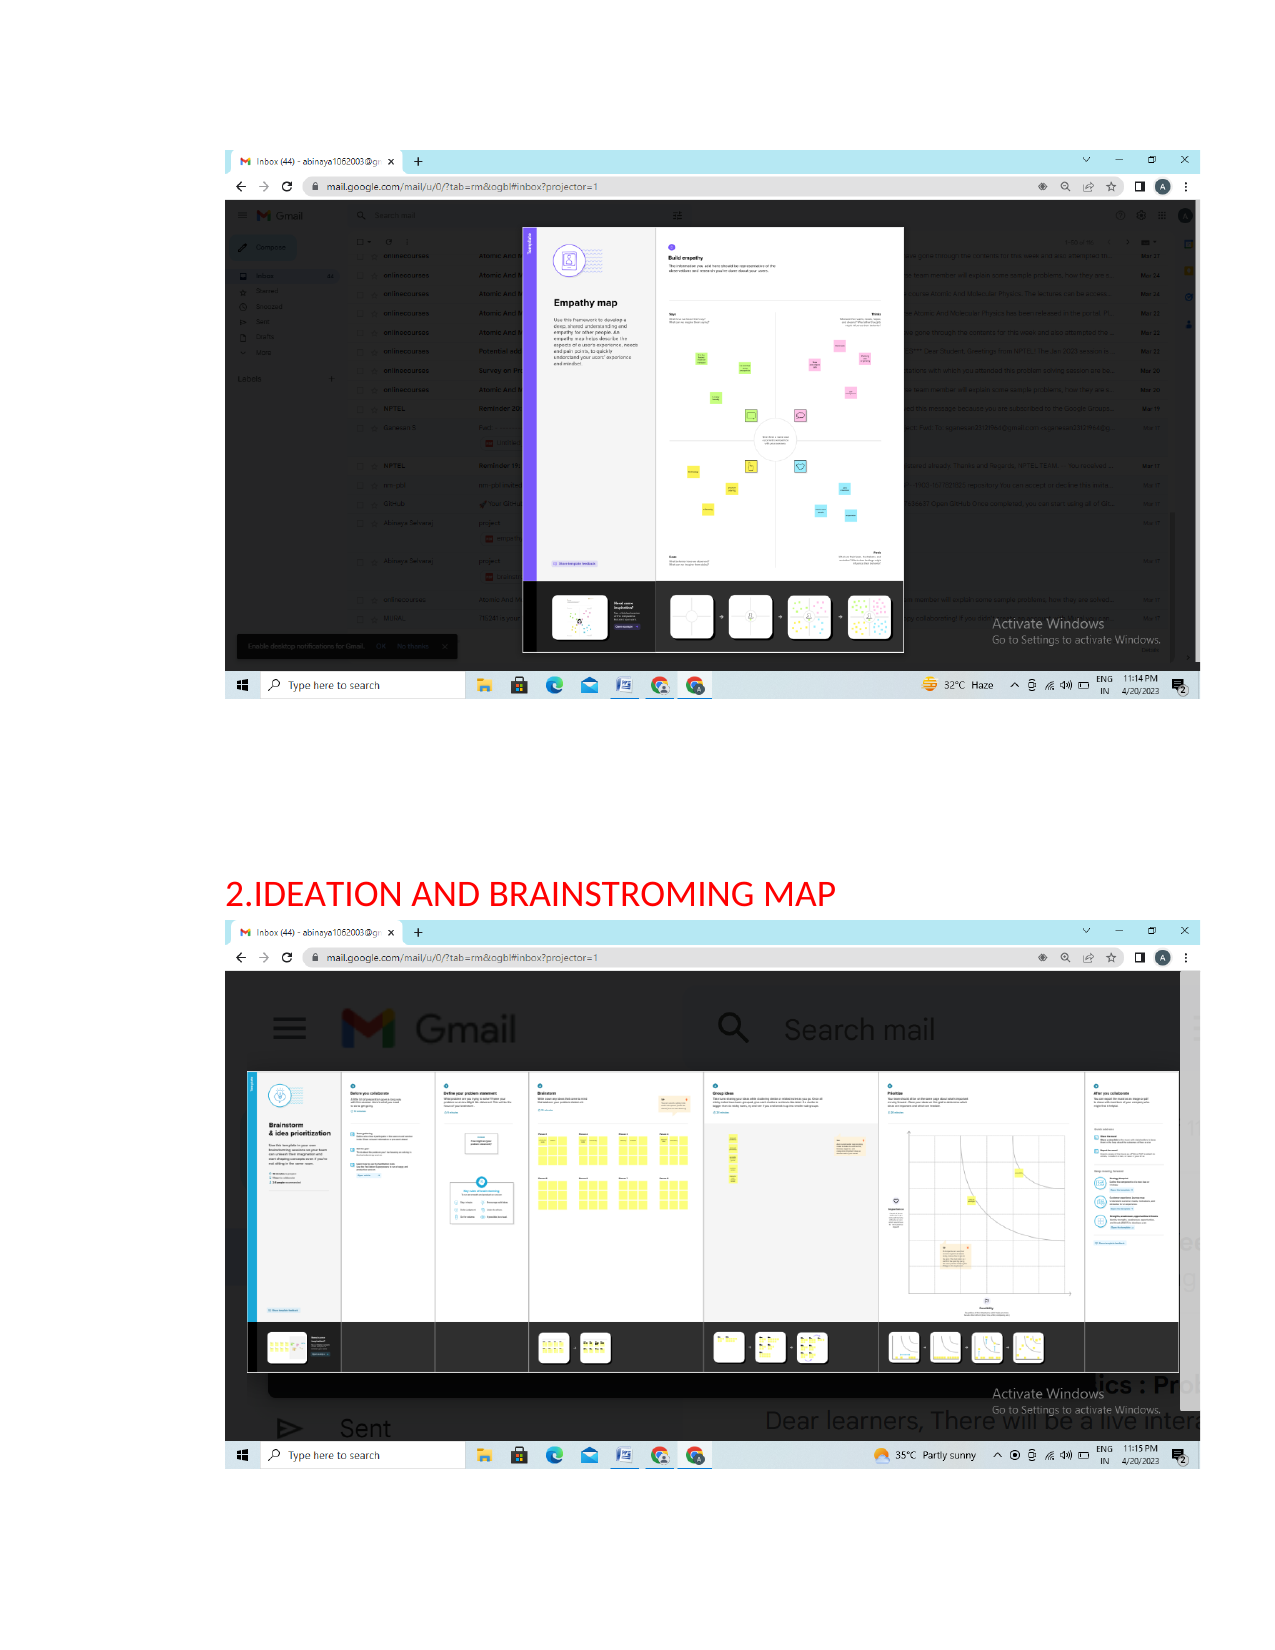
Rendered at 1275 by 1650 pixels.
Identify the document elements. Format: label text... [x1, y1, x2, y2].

picture [225, 920, 1200, 1469]
text 2.IDEATION AND BRAINSTROMING MAP [225, 870, 1125, 920]
picture [225, 150, 1200, 699]
